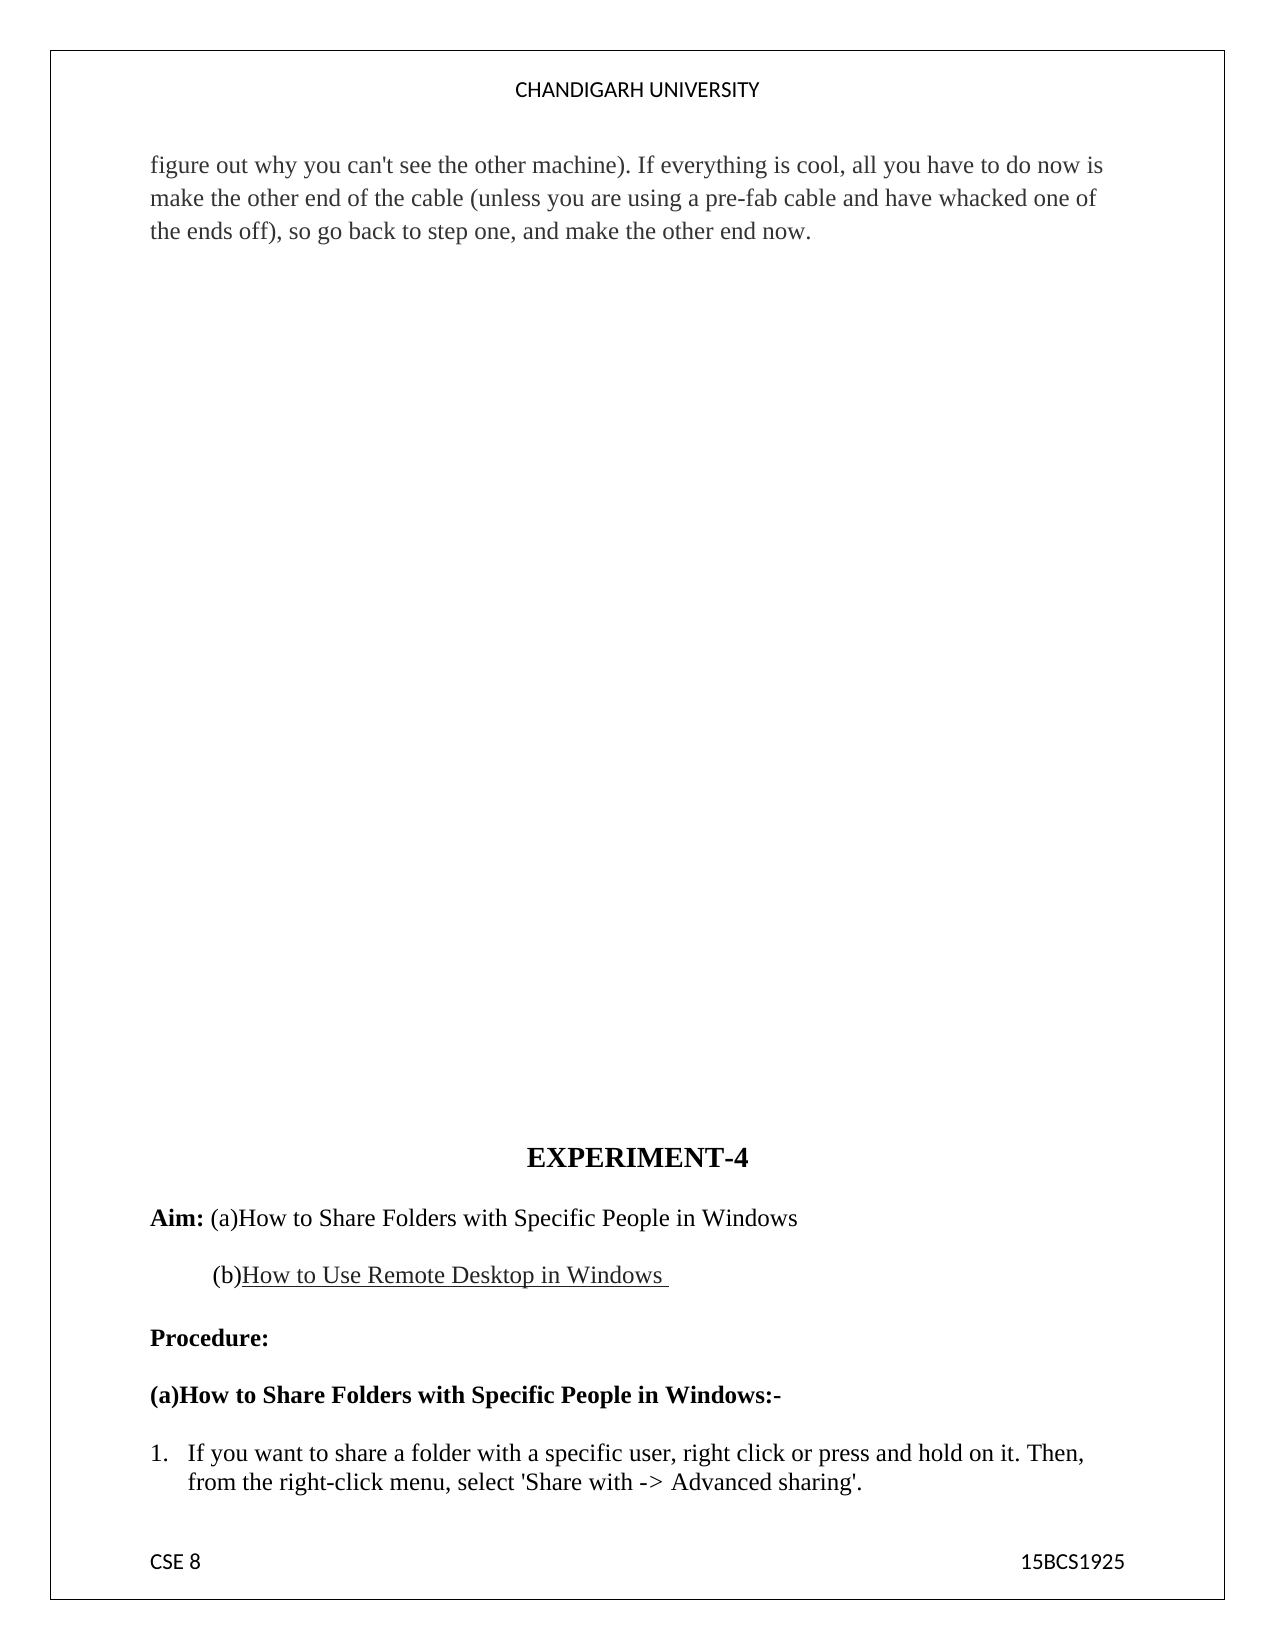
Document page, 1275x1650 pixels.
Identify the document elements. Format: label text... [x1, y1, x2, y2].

text Aim: (a)How to Share Folders with Specific People in Windows [150, 1203, 1125, 1231]
subtitle (b)How to Use Remote Desktop in Windows [150, 1261, 1125, 1289]
list If you want to share a folder with a specific user, right click or press and hold on it. Then, from the right-click menu, select 'Share with -> Advanced sharing'. [150, 1438, 1125, 1496]
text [150, 150, 1125, 245]
text (a)How to Share Folders with Specific People in Windows:- [150, 1381, 1125, 1409]
text EXPERIMENT-4 [150, 1140, 1125, 1173]
text Procedure: [150, 1323, 1125, 1351]
